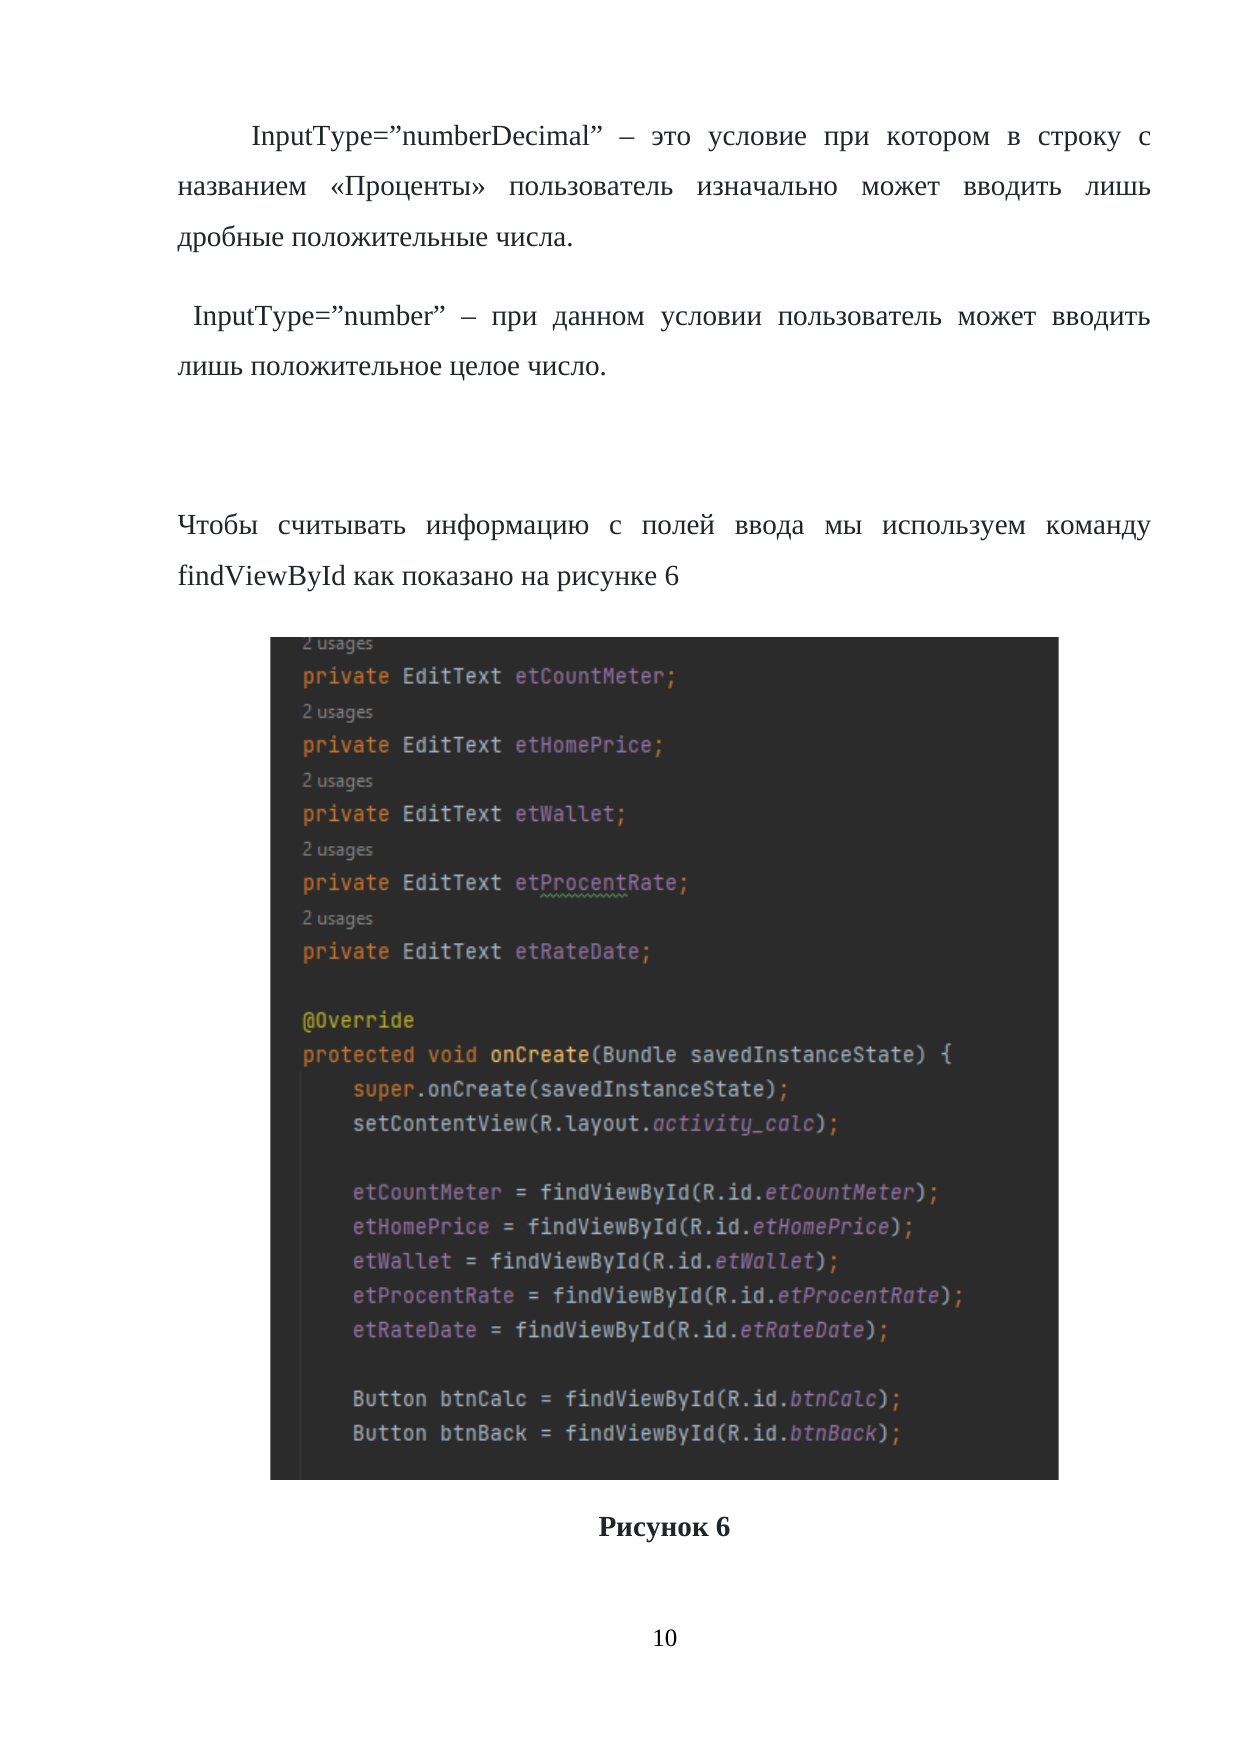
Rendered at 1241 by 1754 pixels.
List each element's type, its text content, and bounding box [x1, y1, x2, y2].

picture [270, 637, 1059, 1480]
text InputType=”numberDecimal” – это условие при котором в строку с названием «Проценты» пользователь изначально может вводить лишь дробные положительные числа. [177, 118, 1152, 252]
text InputType=”number” – при данном условии пользователь может вводить лишь положительное целое число. [177, 298, 1152, 382]
text Чтобы считывать информацию с полей ввода мы используем команду findViewById как показано на рисунке 6 [177, 507, 1152, 591]
text Рисунок 6 [177, 1509, 1152, 1542]
